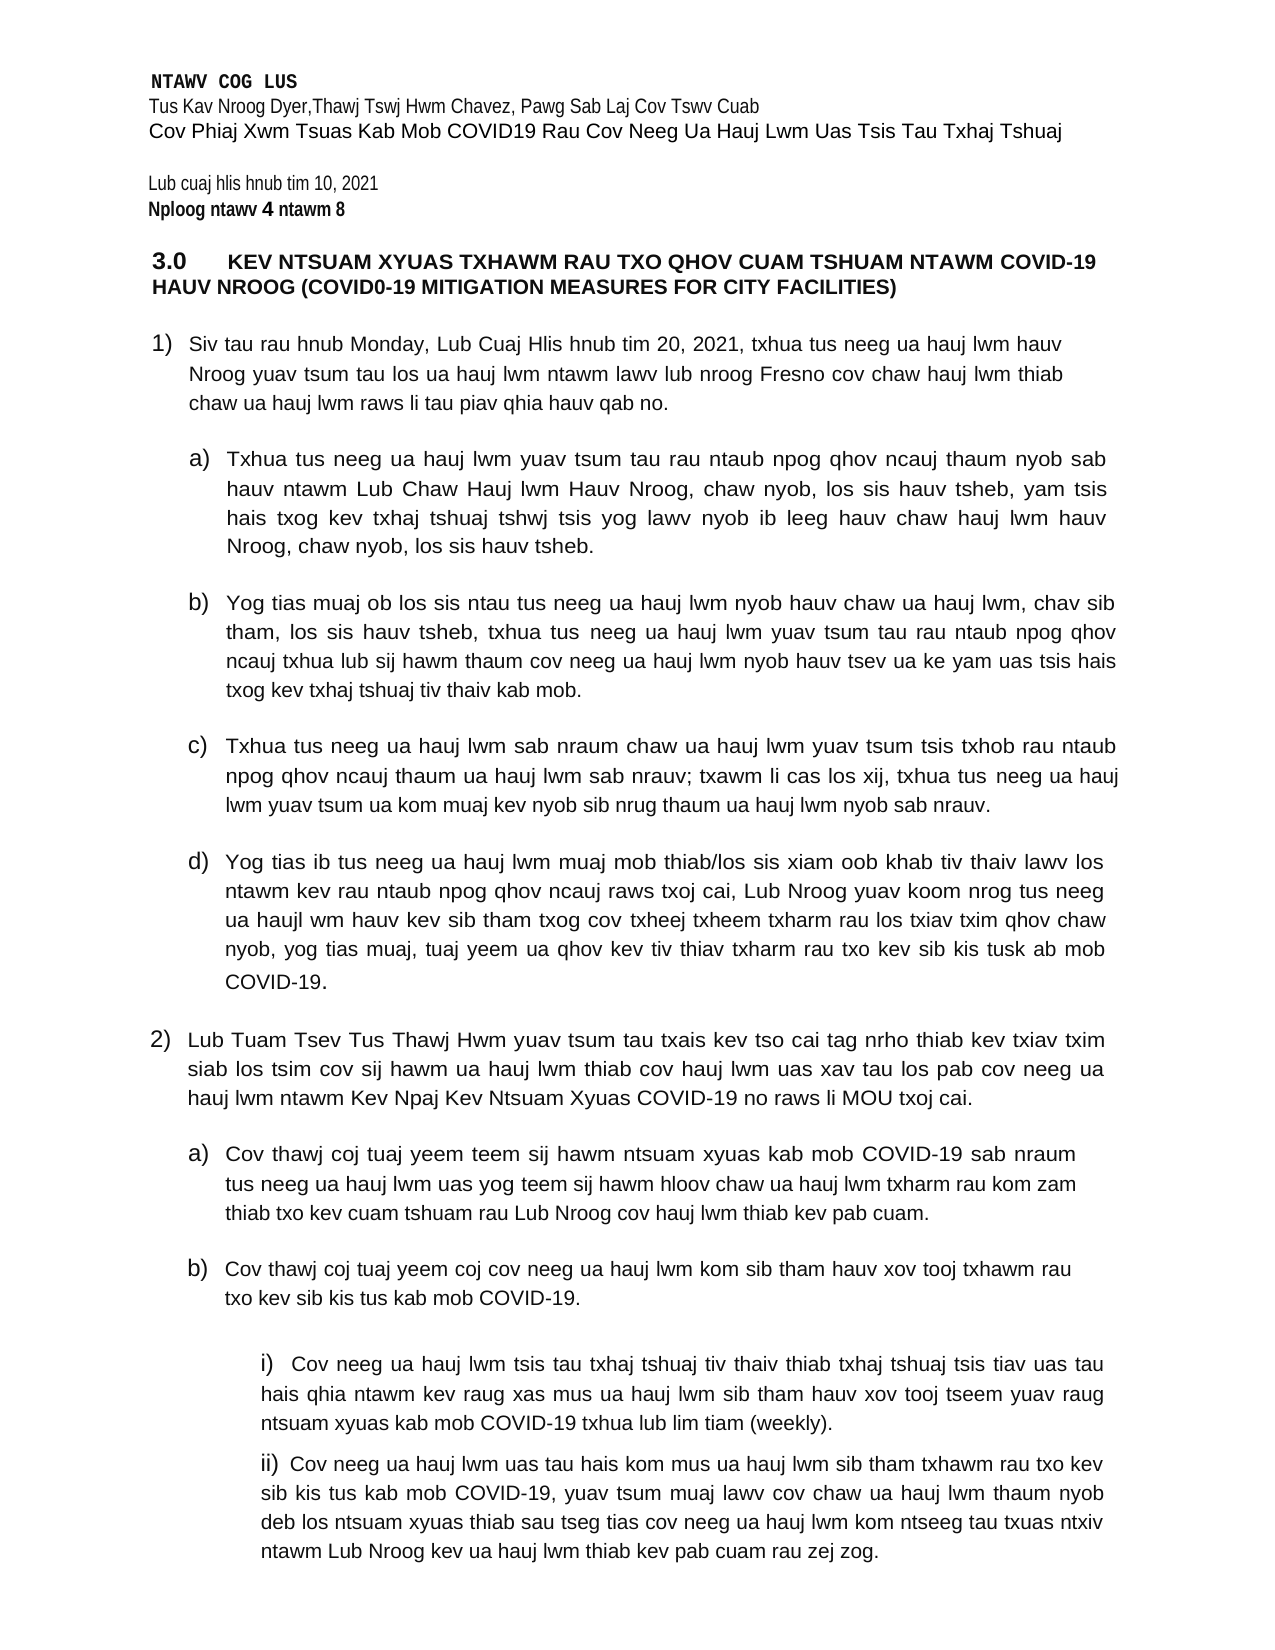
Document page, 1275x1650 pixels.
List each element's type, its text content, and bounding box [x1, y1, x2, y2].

list Txhua tus neeg ua hauj lwm yuav tsum tau rau ntaub npog qhov ncauj thaum nyob sab hauv ntawm Lub Chaw Hauj lwm Hauv Nroog, chaw nyob, los sis hauv tsheb, yam tsis hais txog kev txhaj tshuaj tshwj tsis yog lawv nyob ib leeg hauv chaw hauj lwm hauv Nroog, chaw nyob, los sis hauv tsheb. [189, 444, 1109, 558]
list Cov thawj coj tuaj yeem teem sij hawm ntsuam xyuas kab mob COVID-19 sab nraum tus neeg ua hauj lwm uas yog teem sij hawm hloov chaw ua hauj lwm txharm rau kom zam thiab txo kev cuam tshuam rau Lub Nroog cov hauj lwm thiab kev pab cuam. [188, 1139, 1078, 1224]
list Cov thawj coj tuaj yeem coj cov neeg ua hauj lwm kom sib tham hauv xov tooj txhawm rau txo kev sib kis tus kab mob COVID-19. [187, 1253, 1072, 1310]
list Lub Tuam Tsev Tus Thawj Hwm yuav tsum tau txais kev tso cai tag nrho thiab kev txiav txim siab los tsim cov sij hawm ua hauj lwm thiab cov hauj lwm uas xav tau los pab cov neeg ua hauj lwm ntawm Kev Npaj Kev Ntsuam Xyuas COVID-19 no raws li MOU txoj cai. [150, 1024, 1106, 1110]
list Cov neeg ua hauj lwm tsis tau txhaj tshuaj tiv thaiv thiab txhaj tshuaj tsis tiav uas tau hais qhia ntawm kev raug xas mus ua hauj lwm sib tham hauv xov tooj tseem yuav raug ntsuam xyuas kab mob COVID-19 txhua lub lim tiam (weekly). [260, 1349, 1105, 1434]
list Cov neeg ua hauj lwm uas tau hais kom mus ua hauj lwm sib tham txhawm rau txo kev sib kis tus kab mob COVID-19, yuav tsum muaj lawv cov chaw ua hauj lwm thaum nyob deb los ntsuam xyuas thiab sau tseg tias cov neeg ua hauj lwm kom ntseeg tau txuas ntxiv ntawm Lub Nroog kev ua hauj lwm thiab kev pab cuam rau zej zog. [260, 1449, 1105, 1563]
list Yog tias muaj ob los sis ntau tus neeg ua hauj lwm nyob hauv chaw ua hauj lwm, chav sib tham, los sis hauv tsheb, txhua tus neeg ua hauj lwm yuav tsum tau rau ntaub npog qhov ncauj txhua lub sij hawm thaum cov neeg ua hauj lwm nyob hauv tsev ua ke yam uas tsis hais txog kev txhaj tshuaj tiv thaiv kab mob. [188, 588, 1117, 701]
subtitle 3.0 KEV NTSUAM XYUAS TXHAWM RAU TXO QHOV CUAM TSHUAM NTAWM COVID-19 HAUV NROOG (COVID0-19 MITIGATION MEASURES FOR CITY FACILITIES) [152, 247, 1139, 298]
list Txhua tus neeg ua hauj lwm sab nraum chaw ua hauj lwm yuav tsum tsis txhob rau ntaub npog qhov ncauj thaum ua hauj lwm sab nrauv; txawm li cas los xij, txhua tus neeg ua hauj lwm yuav tsum ua kom muaj kev nyob sib nrug thaum ua hauj lwm nyob sab nrauv. [188, 731, 1119, 817]
list Siv tau rau hnub Monday, Lub Cuaj Hlis hnub tim 20, 2021, txhua tus neeg ua hauj lwm hauv Nroog yuav tsum tau los ua hauj lwm ntawm lawv lub nroog Fresno cov chaw hauj lwm thiab chaw ua hauj lwm raws li tau piav qhia hauv qab no. [151, 329, 1064, 414]
list Yog tias ib tus neeg ua hauj lwm muaj mob thiab/los sis xiam oob khab tiv thaiv lawv los ntawm kev rau ntaub npog qhov ncauj raws txoj cai, Lub Nroog yuav koom nrog tus neeg ua haujl wm hauv kev sib tham txog cov txheej txheem txharm rau los txiav txim qhov chaw nyob, yog tias muaj, tuaj yeem ua qhov kev tiv thiav txharm rau txo kev sib kis tusk ab mob COVID-19. [188, 847, 1106, 994]
